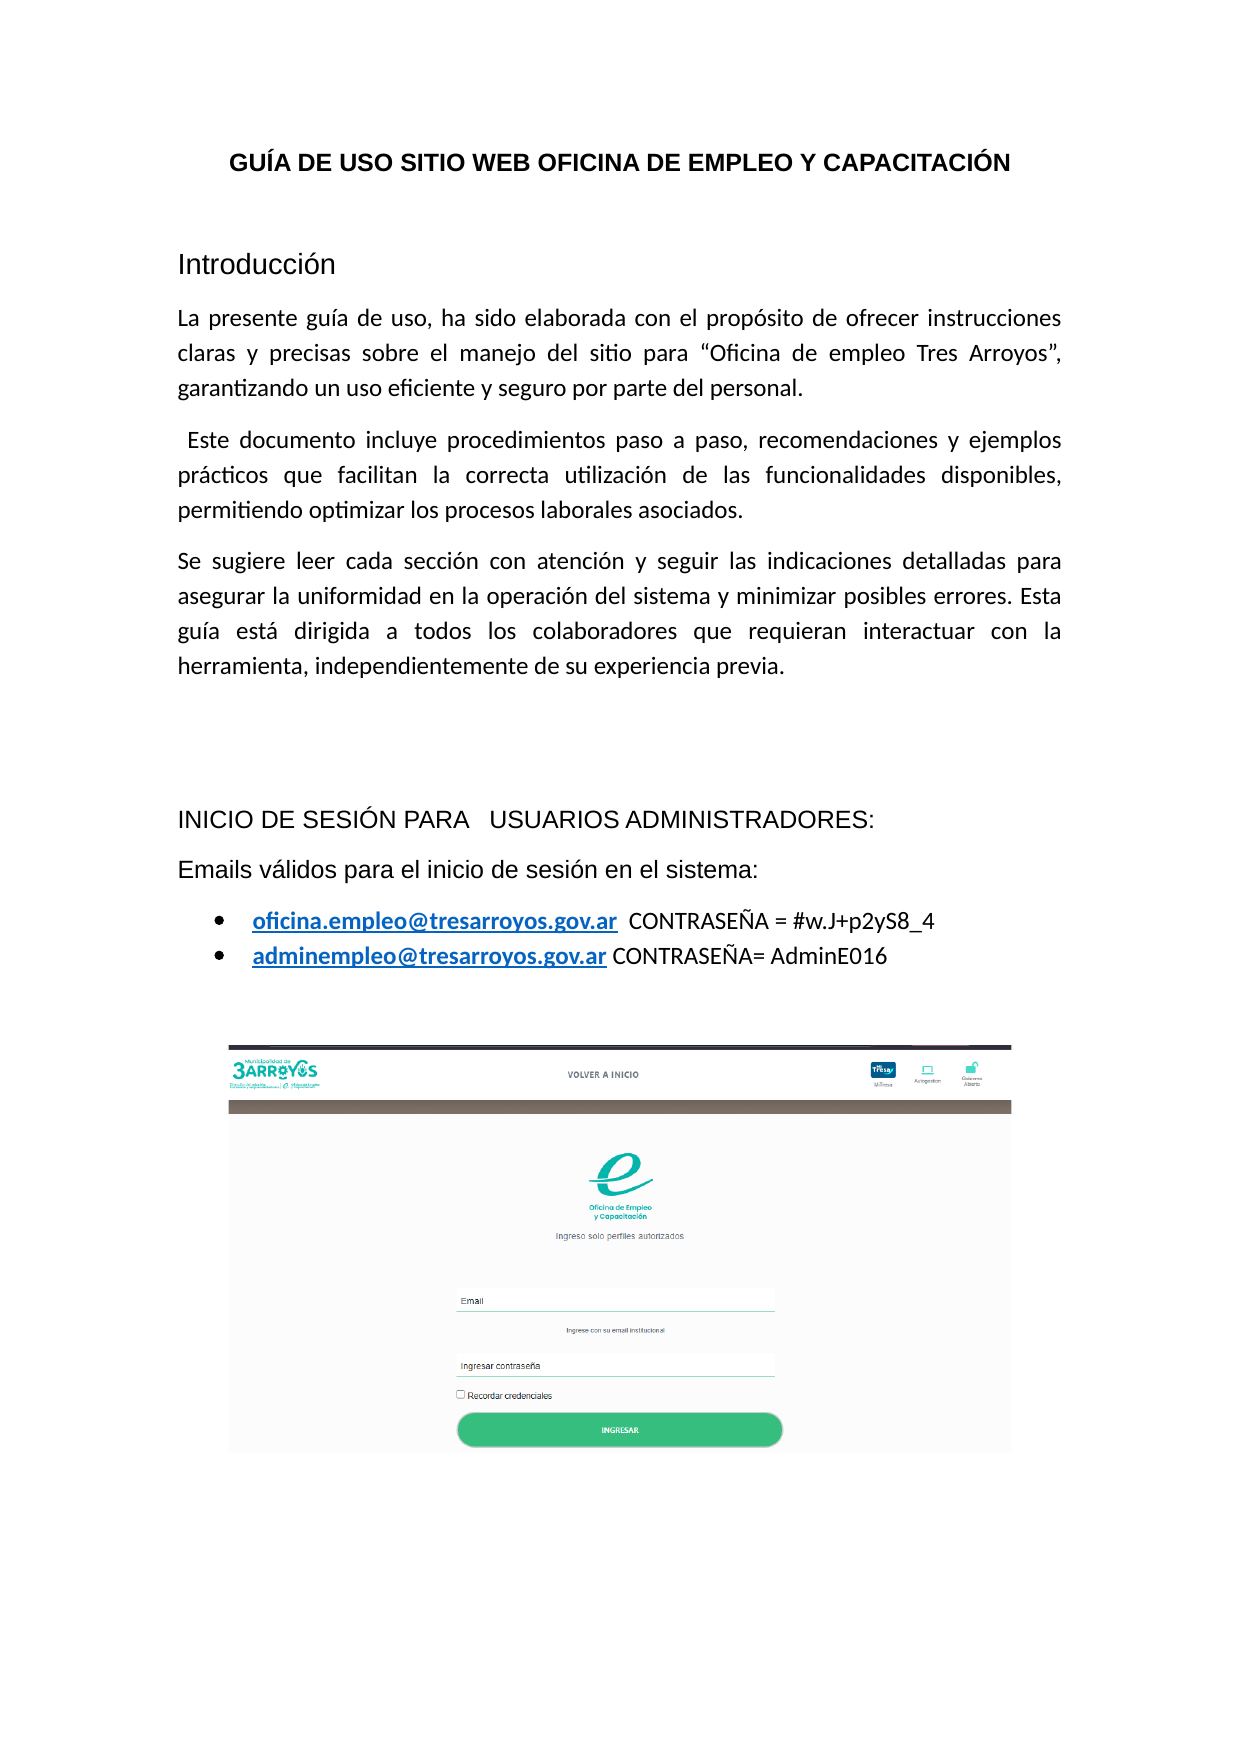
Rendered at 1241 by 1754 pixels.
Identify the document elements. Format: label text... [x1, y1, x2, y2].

text INICIO DE SESIÓN PARA USUARIOS ADMINISTRADORES: [177, 806, 1063, 834]
list oficina.empleo@tresarroyos.gov.ar CONTRASEÑA = #w.J+p2yS8_4 [215, 905, 1063, 935]
text Emails válidos para el inicio de sesión en el sistema: [177, 855, 1063, 884]
text Introducción [177, 247, 1063, 281]
text Este documento incluye procedimientos paso a paso, recomendaciones y ejemplos prácticos que facilitan la correcta utilización de las funcionalidades disponibles, permitiendo optimizar los procesos laborales asociados. [177, 424, 1063, 524]
picture [228, 1045, 1012, 1453]
text La presente guía de uso, ha sido elaborada con el propósito de ofrecer instrucciones claras y precisas sobre el manejo del sitio para “Oficina de empleo Tres Arroyos”, garantizando un uso eficiente y seguro por parte del personal. [177, 302, 1063, 403]
list adminempleo@tresarroyos.gov.ar CONTRASEÑA= AdminE016 [215, 940, 1063, 970]
text GUÍA DE USO SITIO WEB OFICINA DE EMPLEO Y CAPACITACIÓN [177, 148, 1063, 176]
text Se sugiere leer cada sección con atención y seguir las indicaciones detalladas para asegurar la uniformidad en la operación del sistema y minimizar posibles errores. Esta guía está dirigida a todos los colaboradores que requieran interactuar con la herramienta, independientemente de su experiencia previa. [177, 546, 1063, 681]
